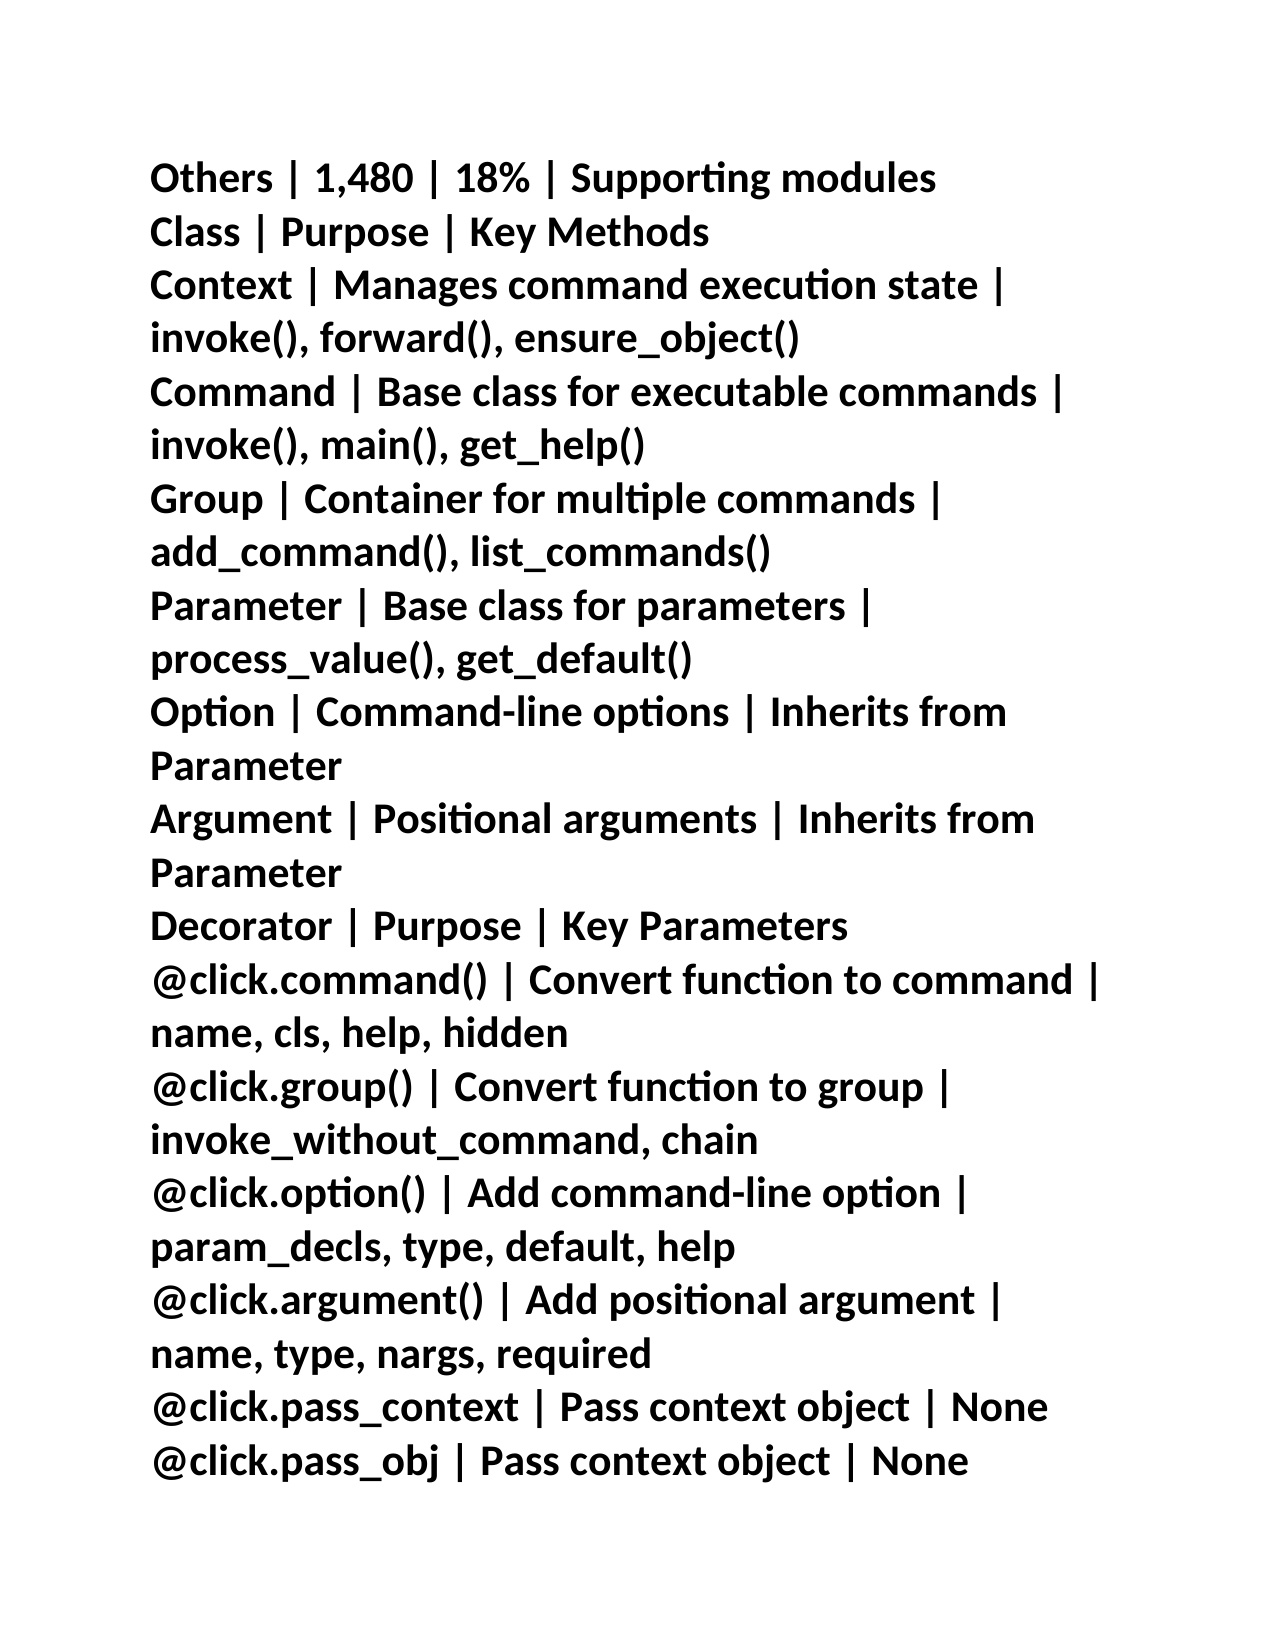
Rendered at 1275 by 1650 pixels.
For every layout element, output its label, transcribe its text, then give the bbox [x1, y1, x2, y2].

text @click.option() | Add command-line option | param_decls, type, default, help [150, 1165, 1125, 1272]
text Class | Purpose | Key Methods [150, 203, 1125, 257]
text Group | Container for multiple commands | add_command(), list_commands() [150, 471, 1125, 577]
text Decorator | Purpose | Key Parameters [150, 898, 1125, 952]
text Argument | Positional arguments | Inherits from Parameter [150, 791, 1125, 898]
text Context | Manages command execution state | invoke(), forward(), ensure_object() [150, 257, 1125, 364]
text @click.pass_obj | Pass context object | None [150, 1432, 1125, 1486]
text Option | Command-line options | Inherits from Parameter [150, 684, 1125, 791]
text Parameter | Base class for parameters | process_value(), get_default() [150, 577, 1125, 684]
text @click.argument() | Add positional argument | name, type, nargs, required [150, 1272, 1125, 1379]
text Command | Base class for executable commands | invoke(), main(), get_help() [150, 364, 1125, 471]
text @click.command() | Convert function to command | name, cls, help, hidden [150, 952, 1125, 1058]
text @click.group() | Convert function to group | invoke_without_command, chain [150, 1058, 1125, 1165]
text @click.pass_context | Pass context object | None [150, 1379, 1125, 1432]
text Others | 1,480 | 18% | Supporting modules [150, 150, 1125, 203]
